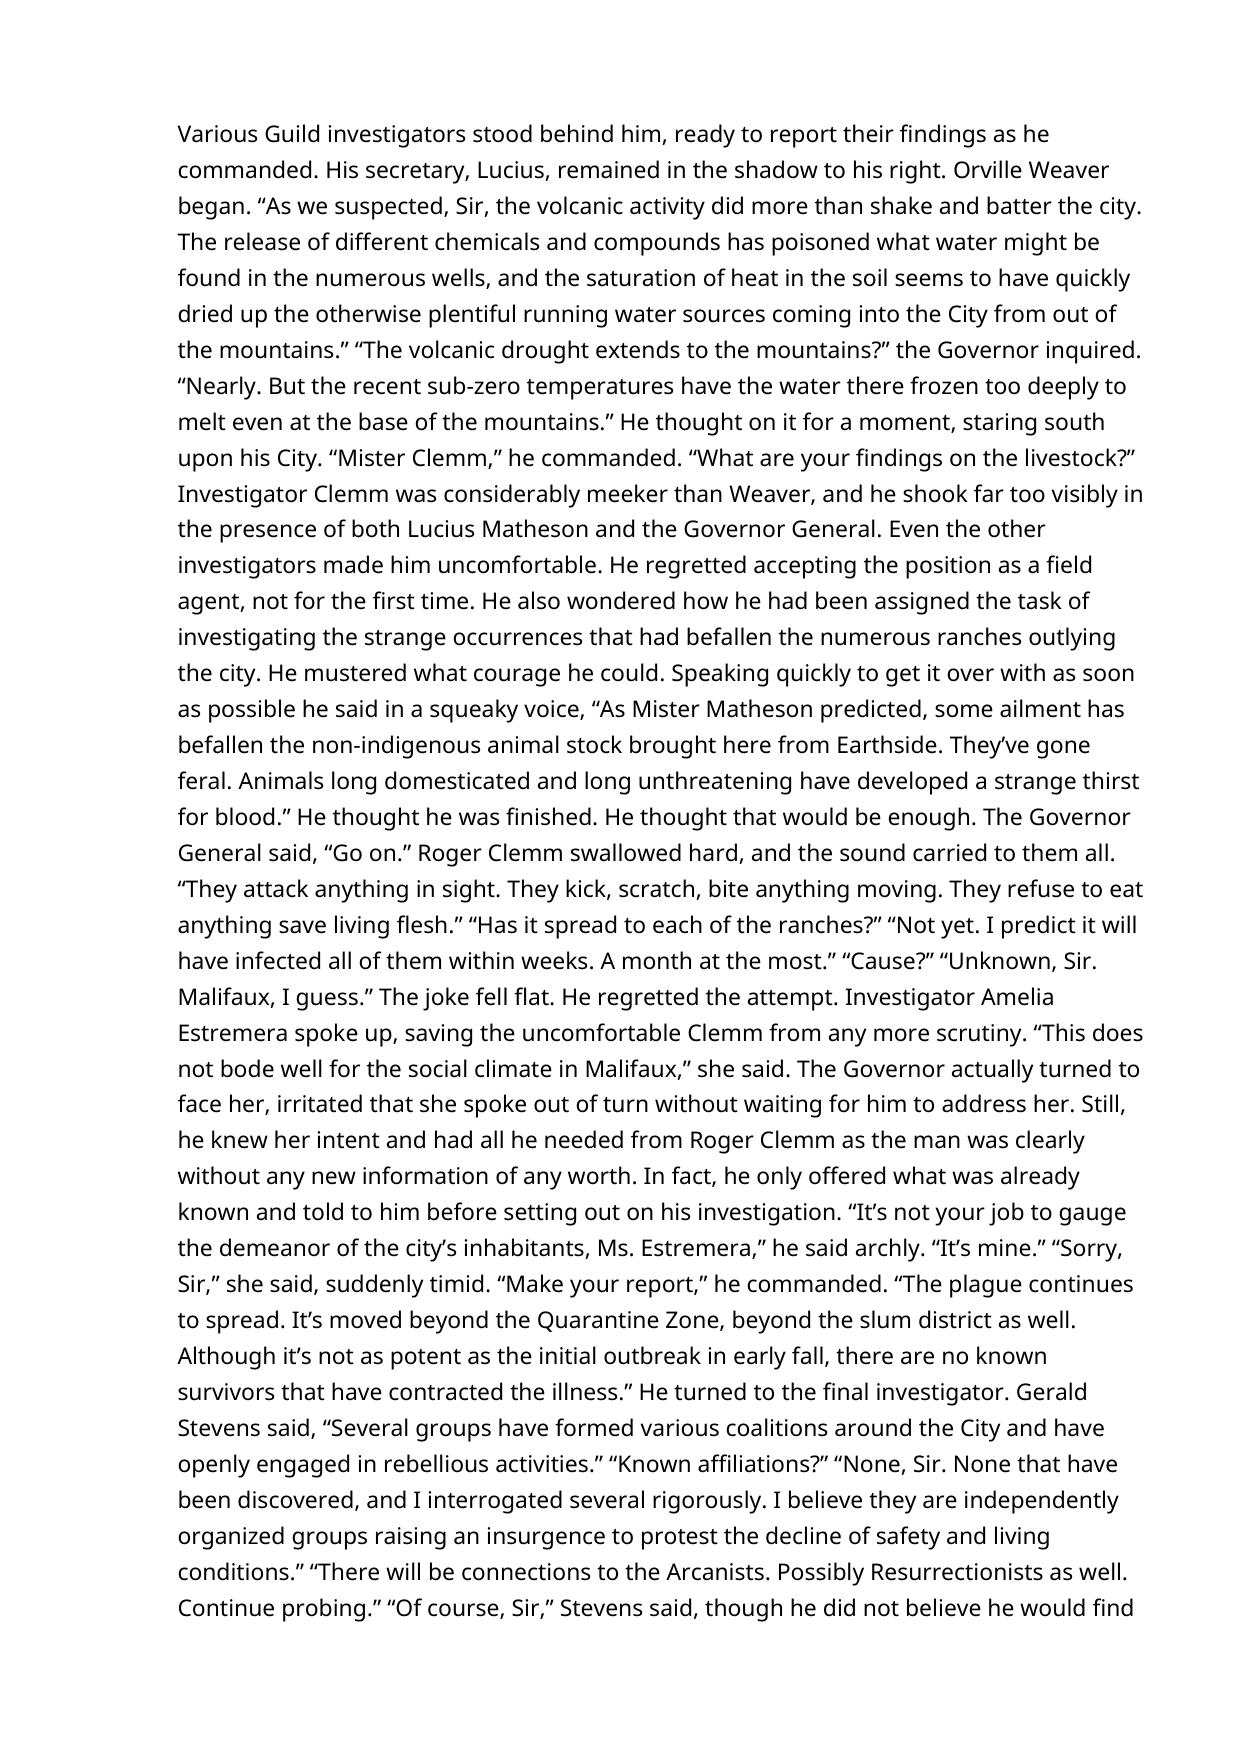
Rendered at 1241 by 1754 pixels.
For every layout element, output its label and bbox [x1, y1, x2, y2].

text [177, 118, 1152, 1623]
